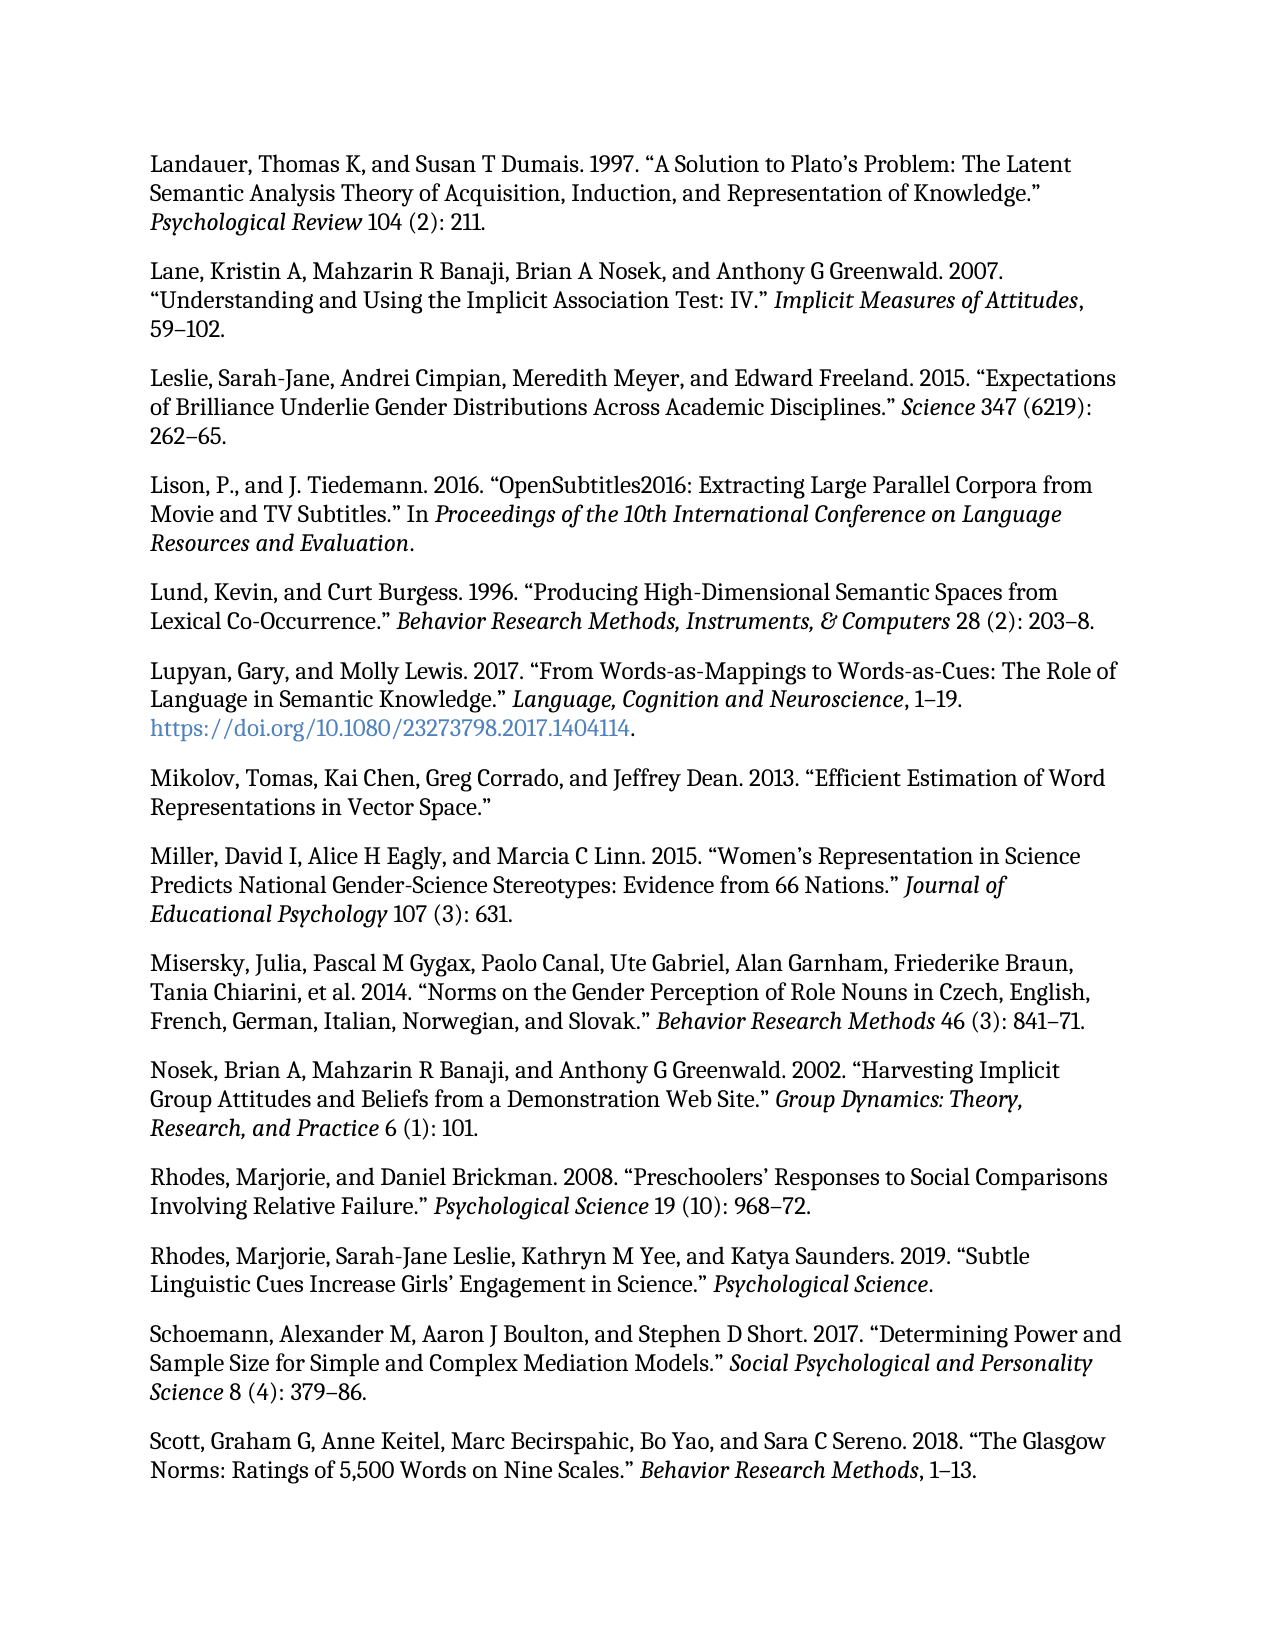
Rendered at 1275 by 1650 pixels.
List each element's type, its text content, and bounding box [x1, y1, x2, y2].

text Lund, Kevin, and Curt Burgess. 1996. “Producing High-Dimensional Semantic Spaces from Lexical Co-Occurrence.” Behavior Research Methods, Instruments, & Computers 28 (2): 203–8. [150, 578, 1125, 636]
text Lison, P., and J. Tiedemann. 2016. “OpenSubtitles2016: Extracting Large Parallel Corpora from Movie and TV Subtitles.” In Proceedings of the 10th International Conference on Language Resources and Evaluation. [150, 471, 1125, 557]
text Misersky, Julia, Pascal M Gygax, Paolo Canal, Ute Gabriel, Alan Garnham, Friederike Braun, Tania Chiarini, et al. 2014. “Norms on the Gender Perception of Role Nouns in Czech, English, French, German, Italian, Norwegian, and Slovak.” Behavior Research Methods 46 (3): 841–71. [150, 949, 1125, 1035]
text Mikolov, Tomas, Kai Chen, Greg Corrado, and Jeffrey Dean. 2013. “Efficient Estimation of Word Representations in Vector Space.” [150, 764, 1125, 821]
text Rhodes, Marjorie, Sarah-Jane Leslie, Kathryn M Yee, and Katya Saunders. 2019. “Subtle Linguistic Cues Increase Girls’ Engagement in Science.” Psychological Science. [150, 1242, 1125, 1299]
text Nosek, Brian A, Mahzarin R Banaji, and Anthony G Greenwald. 2002. “Harvesting Implicit Group Attitudes and Beliefs from a Demonstration Web Site.” Group Dynamics: Theory, Research, and Practice 6 (1): 101. [150, 1056, 1125, 1142]
text Leslie, Sarah-Jane, Andrei Cimpian, Meredith Meyer, and Edward Freeland. 2015. “Expectations of Brilliance Underlie Gender Distributions Across Academic Disciplines.” Science 347 (6219): 262–65. [150, 364, 1125, 450]
text Scott, Graham G, Anne Keitel, Marc Becirspahic, Bo Yao, and Sara C Sereno. 2018. “The Glasgow Norms: Ratings of 5,500 Words on Nine Scales.” Behavior Research Methods, 1–13. [150, 1427, 1125, 1484]
text Schoemann, Alexander M, Aaron J Boulton, and Stephen D Short. 2017. “Determining Power and Sample Size for Simple and Complex Mediation Models.” Social Psychological and Personality Science 8 (4): 379–86. [150, 1320, 1125, 1406]
text Lupyan, Gary, and Molly Lewis. 2017. “From Words-as-Mappings to Words-as-Cues: The Role of Language in Semantic Knowledge.” Language, Cognition and Neuroscience, 1–19. https://doi.org/10.1080/23273798.2017.1404114. [150, 657, 1125, 743]
text Miller, David I, Alice H Eagly, and Marcia C Linn. 2015. “Women’s Representation in Science Predicts National Gender-Science Stereotypes: Evidence from 66 Nations.” Journal of Educational Psychology 107 (3): 631. [150, 842, 1125, 928]
text Landauer, Thomas K, and Susan T Dumais. 1997. “A Solution to Plato’s Problem: The Latent Semantic Analysis Theory of Acquisition, Induction, and Representation of Knowledge.” Psychological Review 104 (2): 211. [150, 150, 1125, 236]
text Lane, Kristin A, Mahzarin R Banaji, Brian A Nosek, and Anthony G Greenwald. 2007. “Understanding and Using the Implicit Association Test: IV.” Implicit Measures of Attitudes, 59–102. [150, 257, 1125, 343]
text Rhodes, Marjorie, and Daniel Brickman. 2008. “Preschoolers’ Responses to Social Comparisons Involving Relative Failure.” Psychological Science 19 (10): 968–72. [150, 1163, 1125, 1221]
